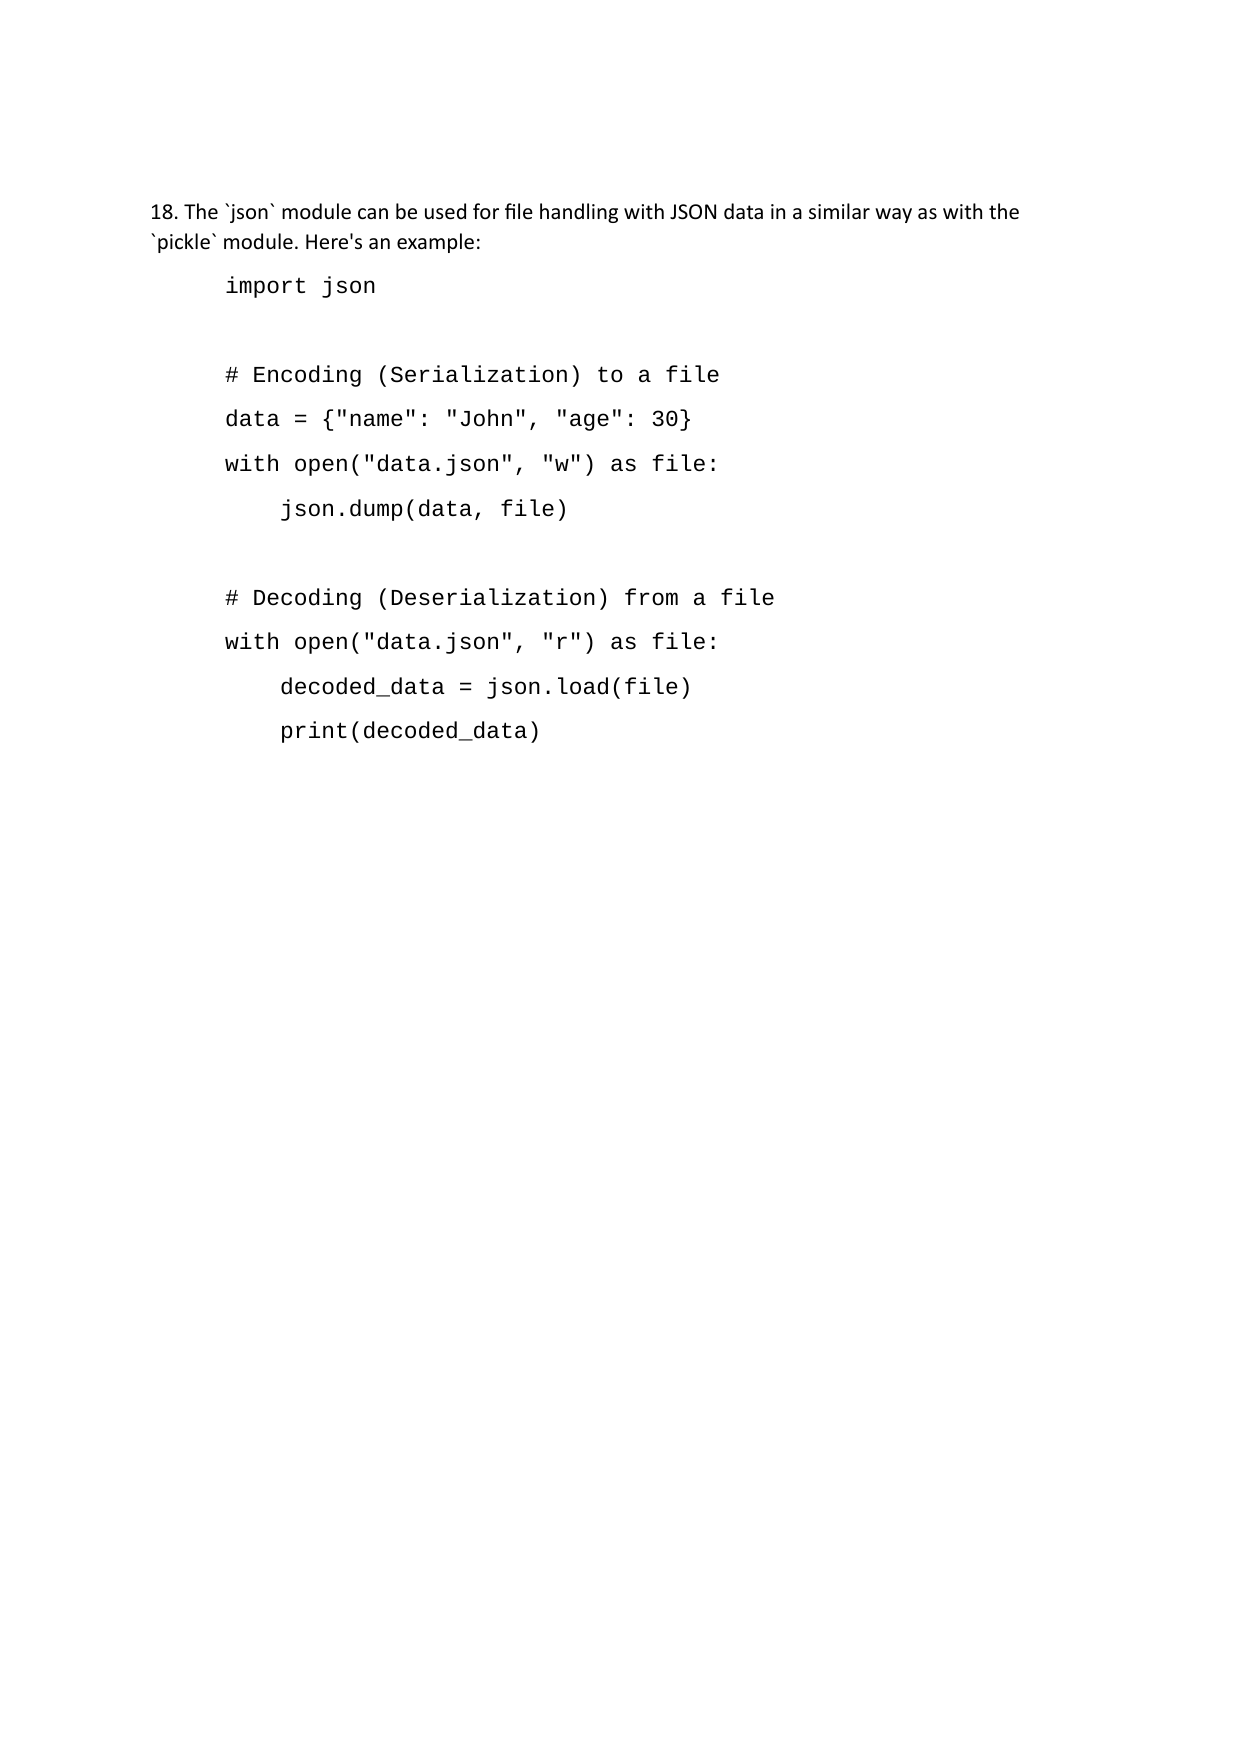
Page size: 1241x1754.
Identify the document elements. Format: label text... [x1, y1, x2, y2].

text # Decoding (Deserialization) from a file [225, 586, 1090, 612]
text data = {"name": "John", "age": 30} [225, 408, 1090, 434]
text print(decoded_data) [225, 720, 1090, 746]
text 18. The `json` module can be used for file handling with JSON data in a similar way as with the `pickle` module. Here's an example: [150, 197, 1090, 255]
text with open("data.json", "w") as file: [225, 452, 1090, 478]
text with open("data.json", "r") as file: [225, 631, 1090, 657]
text json.dump(data, file) [225, 497, 1090, 523]
text import json [225, 274, 1090, 300]
text decoded_data = json.load(file) [225, 675, 1090, 701]
text # Encoding (Serialization) to a file [225, 363, 1090, 389]
